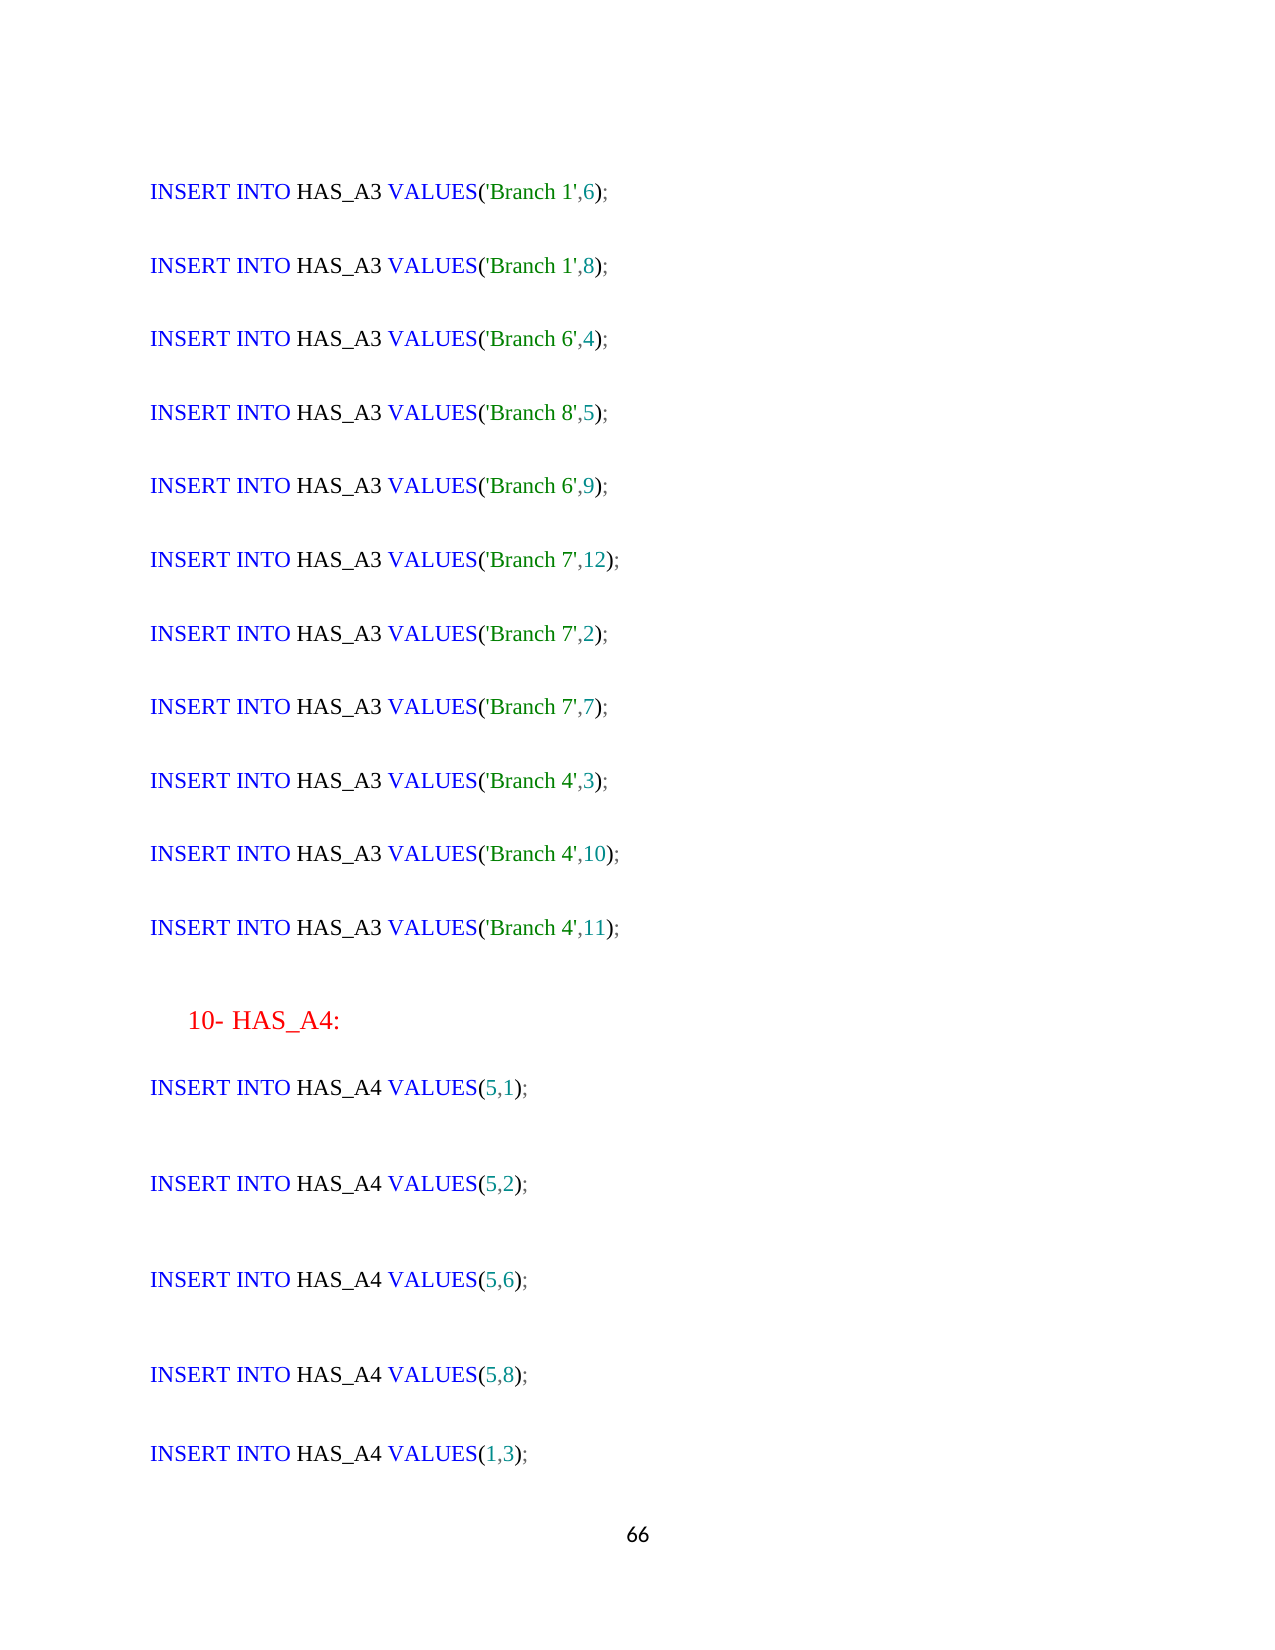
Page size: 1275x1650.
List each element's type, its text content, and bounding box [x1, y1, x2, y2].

text INSERT INTO HAS_A4 VALUES(5,8); INSERT INTO HAS_A4 VALUES(1,3); [150, 1322, 1125, 1467]
text INSERT INTO HAS_A3 VALUES('Branch 4',10); [150, 812, 1125, 867]
text INSERT INTO HAS_A3 VALUES('Branch 6',9); [150, 444, 1125, 499]
text INSERT INTO HAS_A4 VALUES(5,6); [150, 1226, 1125, 1292]
text INSERT INTO HAS_A3 VALUES('Branch 7',12); [150, 518, 1125, 572]
text INSERT INTO HAS_A3 VALUES('Branch 1',8); [150, 223, 1125, 278]
text INSERT INTO HAS_A3 VALUES('Branch 4',3); [150, 738, 1125, 793]
subtitle HAS_A4: [187, 1004, 1125, 1035]
text INSERT INTO HAS_A3 VALUES('Branch 6',4); [150, 297, 1125, 352]
text INSERT INTO HAS_A4 VALUES(5,2); [150, 1131, 1125, 1196]
text INSERT INTO HAS_A3 VALUES('Branch 1',6); [150, 150, 1125, 205]
text INSERT INTO HAS_A3 VALUES('Branch 7',2); [150, 591, 1125, 646]
text INSERT INTO HAS_A3 VALUES('Branch 8',5); [150, 371, 1125, 425]
text INSERT INTO HAS_A4 VALUES(5,1); [150, 1038, 1125, 1101]
text INSERT INTO HAS_A3 VALUES('Branch 7',7); [150, 665, 1125, 719]
text INSERT INTO HAS_A3 VALUES('Branch 4',11); [150, 885, 1125, 940]
